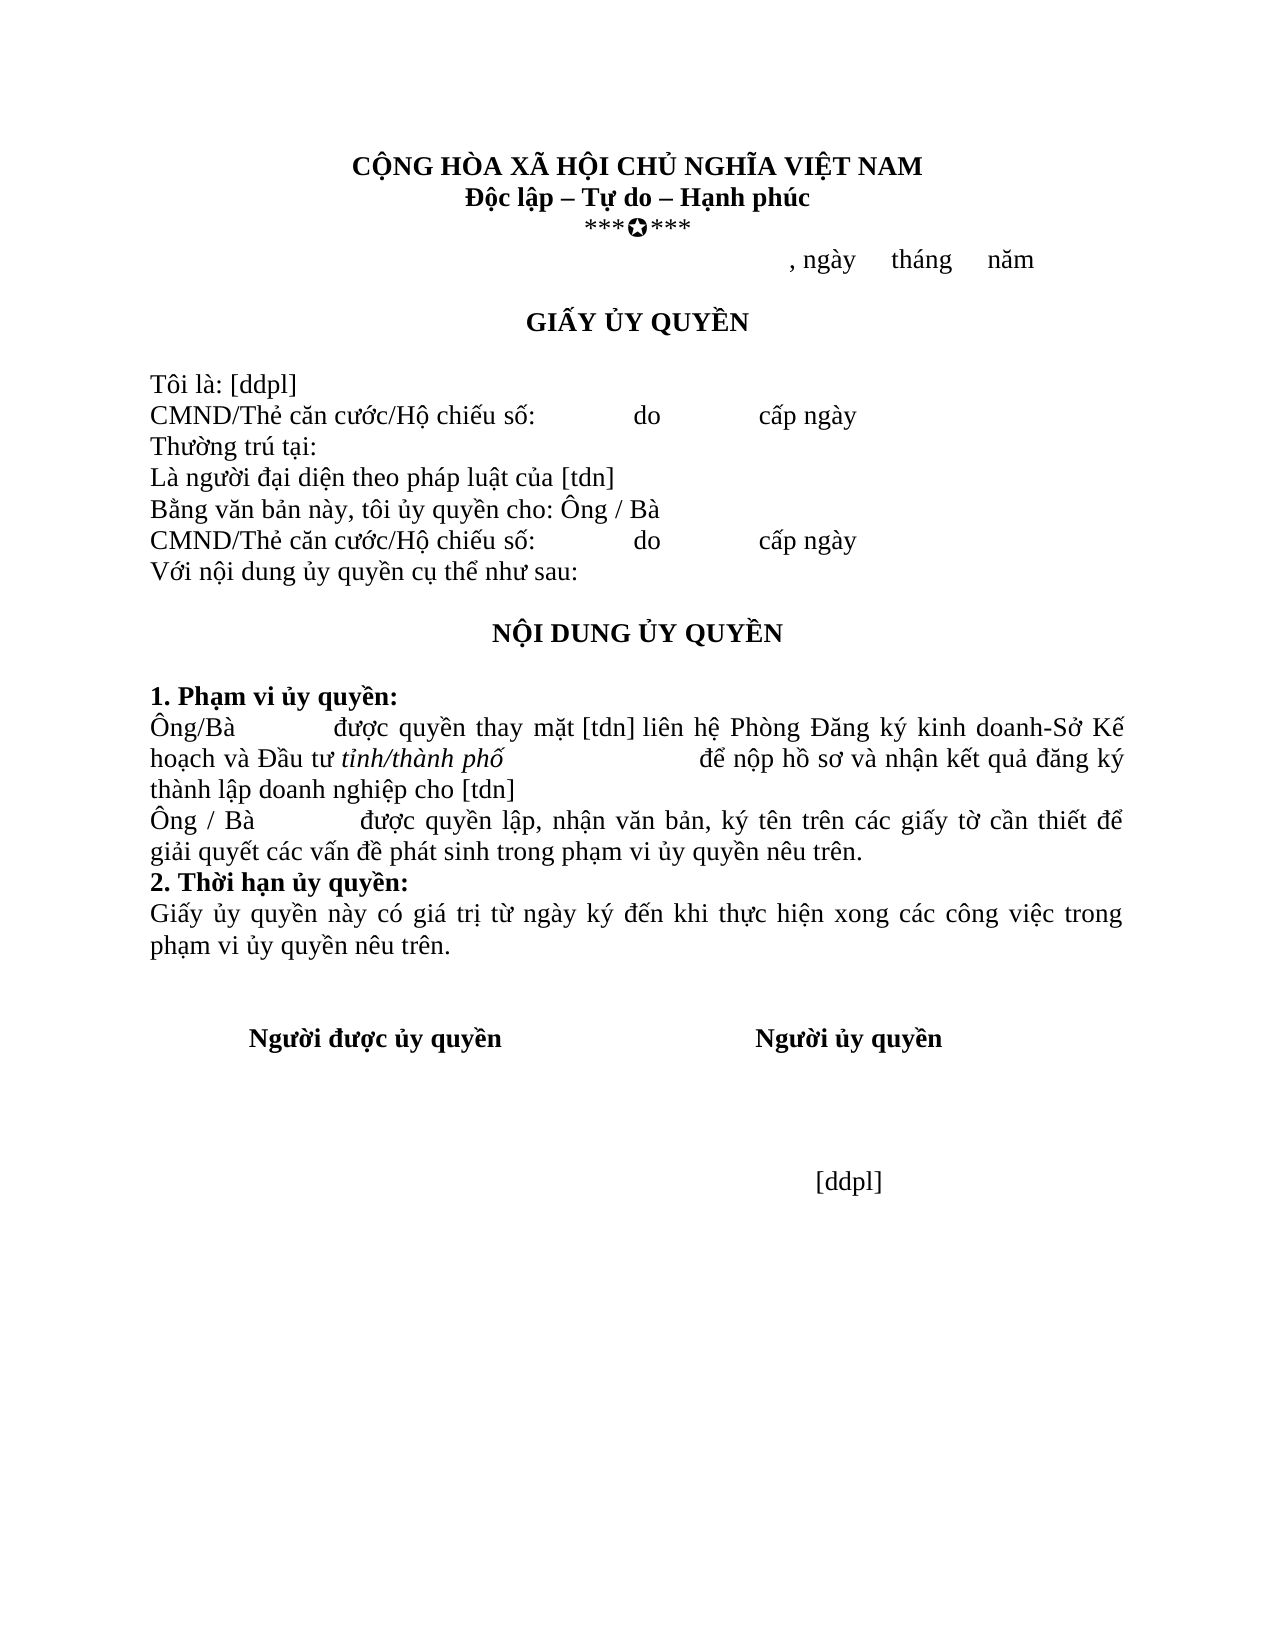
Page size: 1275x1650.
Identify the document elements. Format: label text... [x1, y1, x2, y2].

text Bằng văn bản này, tôi ủy quyền cho: Ông / Bà [150, 493, 1125, 524]
text 2. Thời hạn ủy quyền: [150, 866, 1125, 898]
text ****** [150, 212, 1125, 243]
table_header Người ủy quyền [ddpl] [561, 1022, 1136, 1197]
text CMND/Thẻ căn cước/Hộ chiếu số: do cấp ngày [150, 524, 1125, 555]
text CỘNG HÒA XÃ HỘI CHỦ NGHĨA VIỆT NAM [150, 150, 1125, 181]
text GIẤY ỦY QUYỀN [150, 306, 1125, 337]
text Giấy ủy quyền này có giá trị từ ngày ký đến khi thực hiện xong các công việc trong phạm vi ủy quyền nêu trên. [150, 898, 1125, 960]
text Ông / Bà được quyền lập, nhận văn bản, ký tên trên các giấy tờ cần thiết để giải quyết các vấn đề phát sinh trong phạm vi ủy quyền nêu trên. [150, 804, 1125, 866]
table_header Người được ủy quyền [161, 1022, 561, 1197]
text , ngày tháng năm [150, 243, 1125, 275]
text NỘI DUNG ỦY QUYỀN [150, 617, 1125, 648]
text Tôi là: [ddpl] [150, 368, 1125, 399]
text Thường trú tại: [150, 430, 1125, 462]
text Là người đại diện theo pháp luật của [tdn] [150, 462, 1125, 493]
text CMND/Thẻ căn cước/Hộ chiếu số: do cấp ngày [150, 399, 1125, 430]
text Với nội dung ủy quyền cụ thể như sau: [150, 555, 1125, 586]
text Ông/Bà được quyền thay mặt [tdn] liên hệ Phòng Đăng ký kinh doanh-Sở Kế hoạch và Đầu tư tỉnh/thành phố để nộp hồ sơ và nhận kết quả đăng ký thành lập doanh nghiệp cho [tdn] [150, 711, 1125, 804]
text 1. Phạm vi ủy quyền: [150, 679, 1125, 711]
text Độc lập – Tự do – Hạnh phúc [150, 181, 1125, 212]
